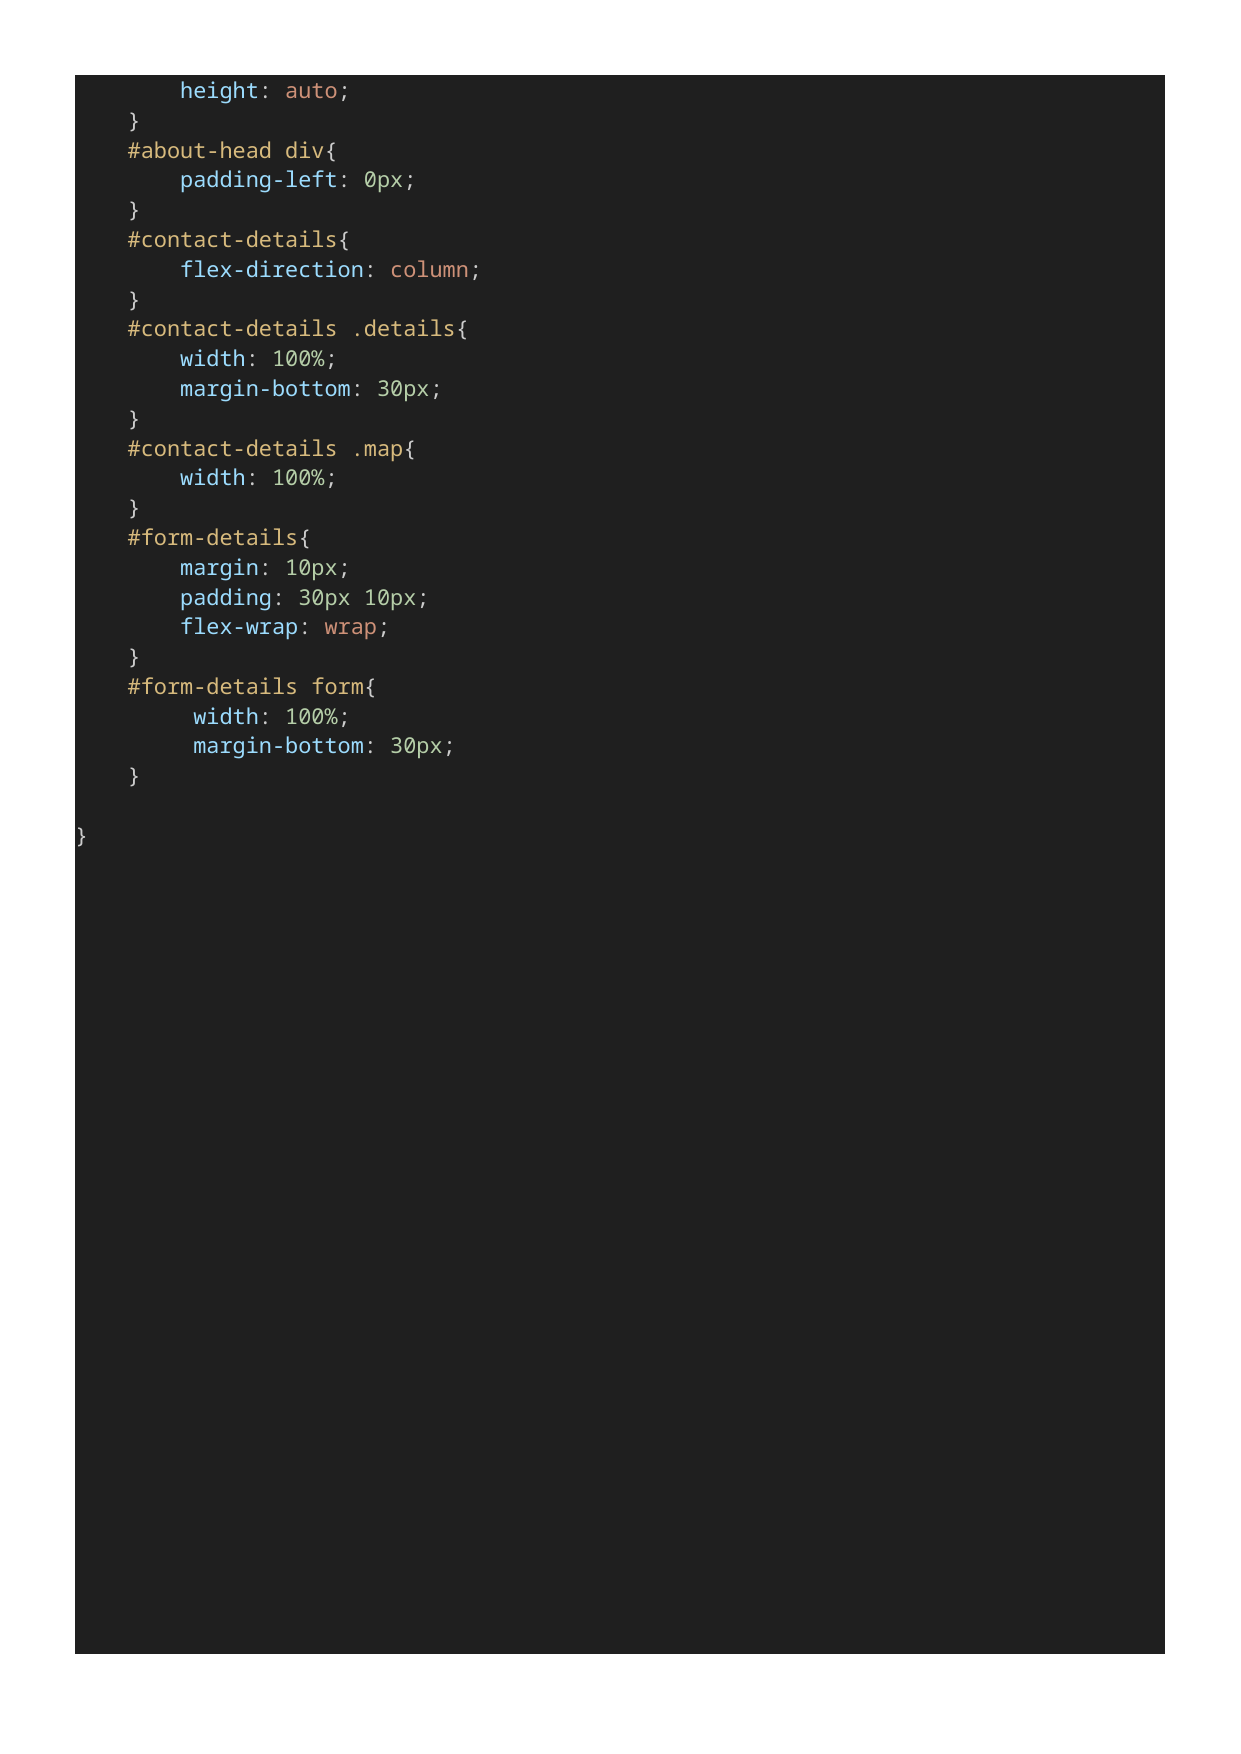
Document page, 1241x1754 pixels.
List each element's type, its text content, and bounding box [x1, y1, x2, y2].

text } [75, 283, 1165, 313]
text } [75, 641, 1165, 671]
text } [75, 492, 1165, 522]
text flex-wrap: wrap; [75, 611, 1165, 641]
text height: auto; [75, 75, 1165, 105]
text } [75, 194, 1165, 224]
text padding: 30px 10px; [75, 581, 1165, 611]
text width: 100%; [75, 343, 1165, 373]
text #contact-details .map{ [75, 432, 1165, 462]
text width: 100%; [75, 701, 1165, 730]
text margin-bottom: 30px; [75, 730, 1165, 760]
text #form-details{ [75, 522, 1165, 552]
text } [75, 820, 1165, 849]
text #about-head div{ [75, 134, 1165, 164]
text } [75, 760, 1165, 790]
text } [75, 105, 1165, 134]
text #contact-details .details{ [75, 313, 1165, 343]
text padding-left: 0px; [75, 164, 1165, 194]
text } [75, 403, 1165, 432]
text margin: 10px; [75, 552, 1165, 581]
text flex-direction: column; [75, 254, 1165, 283]
text #form-details form{ [75, 671, 1165, 701]
text margin-bottom: 30px; [75, 373, 1165, 403]
text #contact-details{ [75, 224, 1165, 254]
text width: 100%; [75, 462, 1165, 492]
